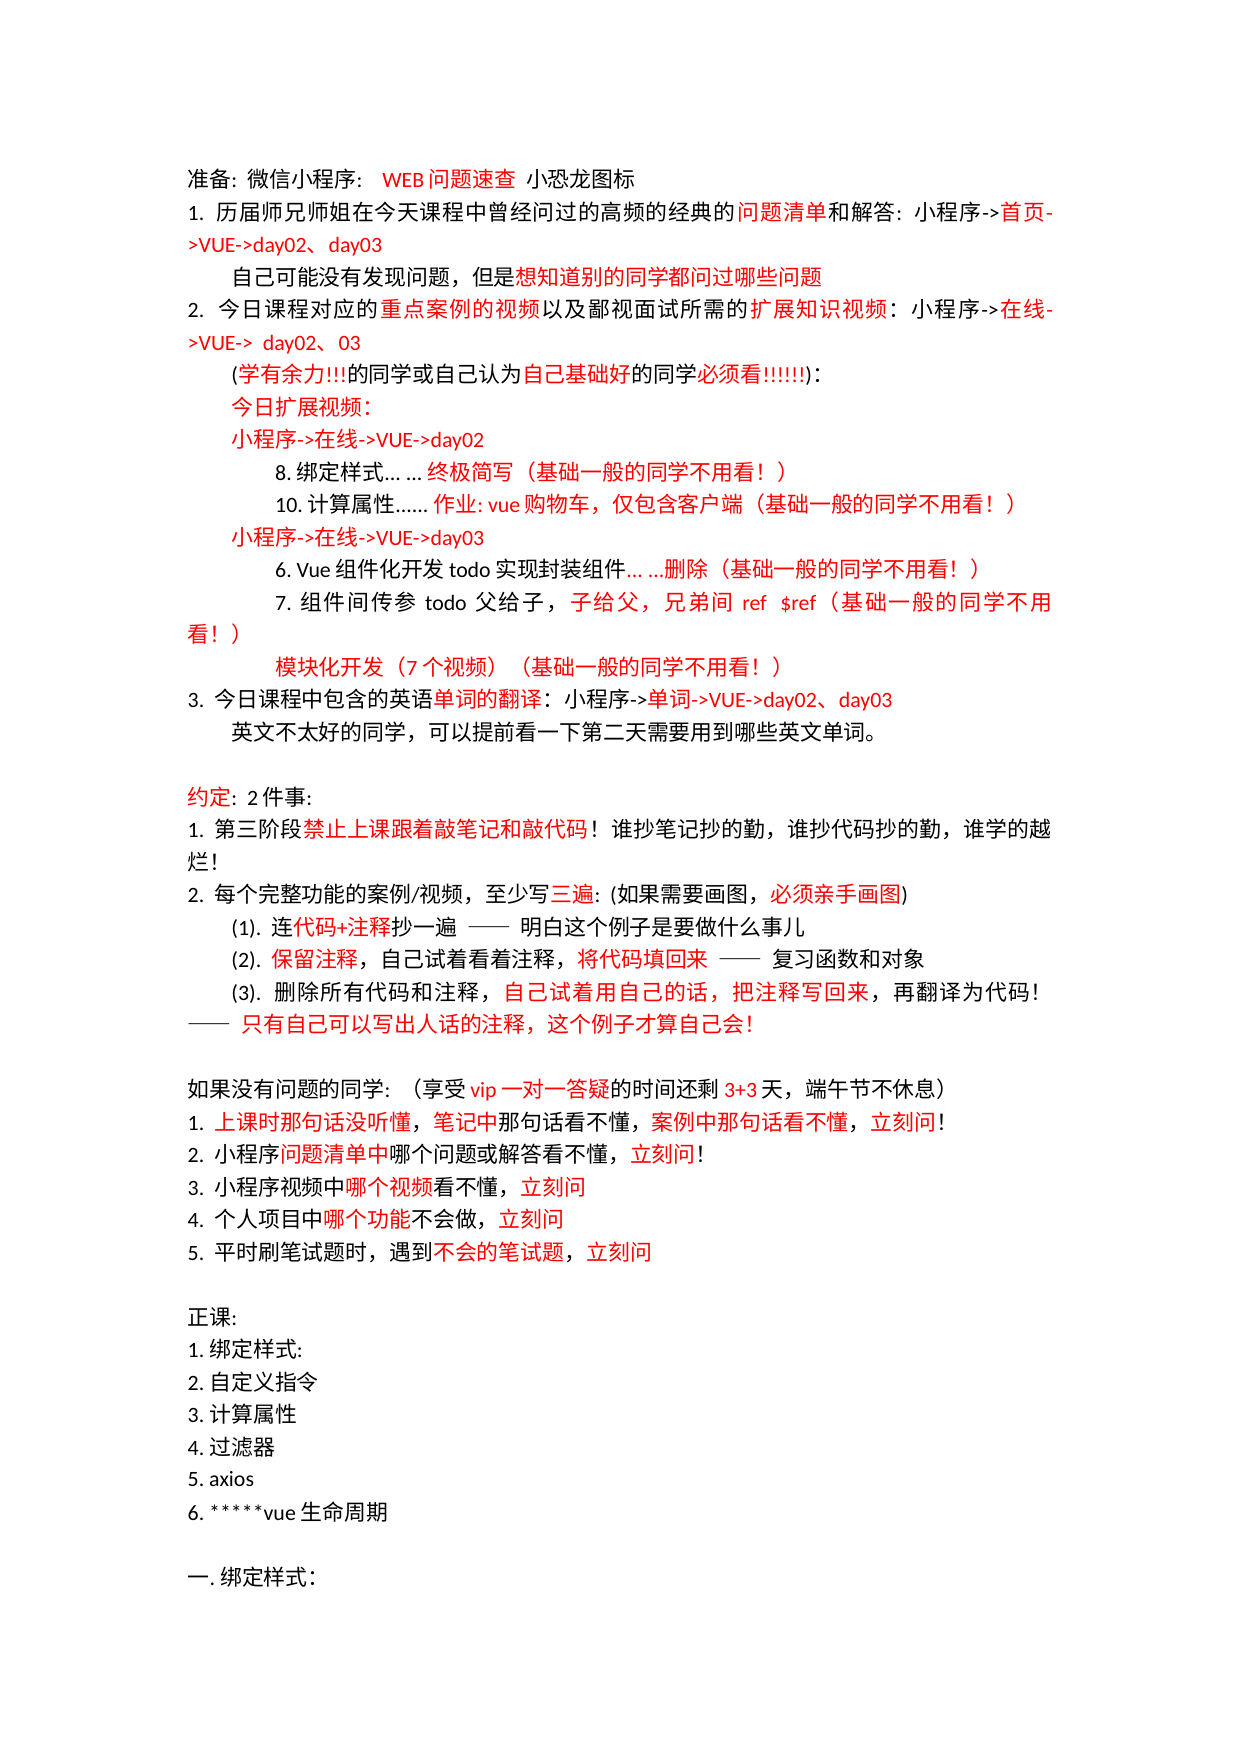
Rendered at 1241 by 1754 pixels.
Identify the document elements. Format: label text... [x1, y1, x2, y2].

text 3. 今日课程中包含的英语单词的翻译：小程序->单词->VUE->day02、day03 [187, 682, 1053, 714]
text 1. 上课时那句话没听懂，笔记中那句话看不懂，案例中那句话看不懂，立刻问！ [187, 1104, 1053, 1137]
text 如果没有问题的同学: （享受vip一对一答疑的时间还剩3+3天，端午节不休息） [187, 1072, 1053, 1104]
text 模块化开发（7个视频）（基础一般的同学不用看！） [187, 649, 1053, 682]
text 3. 计算属性 [187, 1397, 1053, 1429]
text 6. *****vue生命周期 [187, 1494, 1053, 1527]
text 小程序->在线->VUE->day03 [187, 519, 1053, 552]
text 6. Vue组件化开发todo实现封装组件... ...删除（基础一般的同学不用看！） [187, 552, 1053, 584]
text 3. 小程序视频中哪个视频看不懂，立刻问 [187, 1169, 1053, 1202]
text 2. 小程序问题清单中哪个问题或解答看不懂，立刻问！ [187, 1137, 1053, 1169]
text 2. 今日课程对应的重点案例的视频以及鄙视面试所需的扩展知识视频：小程序->在线->VUE-> day02、03 [187, 292, 1053, 357]
text 小程序->在线->VUE->day02 [187, 422, 1053, 454]
text 1. 历届师兄师姐在今天课程中曾经问过的高频的经典的问题清单和解答: 小程序->首页->VUE->day02、day03 [187, 194, 1053, 259]
text 1. 第三阶段禁止上课跟着敲笔记和敲代码！谁抄笔记抄的勤，谁抄代码抄的勤，谁学的越烂！ [187, 812, 1053, 877]
text 正课: [187, 1299, 1053, 1332]
text 5. 平时刷笔试题时，遇到不会的笔试题，立刻问 [187, 1234, 1053, 1267]
text 自己可能没有发现问题，但是想知道别的同学都问过哪些问题 [187, 259, 1053, 292]
text 英文不太好的同学，可以提前看一下第二天需要用到哪些英文单词。 [187, 714, 1053, 747]
text 8. 绑定样式... ... 终极简写（基础一般的同学不用看！） [187, 454, 1053, 487]
text (学有余力!!!的同学或自己认为自己基础好的同学必须看!!!!!!)： [187, 357, 1053, 389]
text 2. 自定义指令 [187, 1364, 1053, 1397]
text (3). 删除所有代码和注释，自己试着用自己的话，把注释写回来，再翻译为代码！—— 只有自己可以写出人话的注释，这个例子才算自己会！ [187, 974, 1053, 1039]
text (2). 保留注释，自己试着看着注释，将代码填回来 —— 复习函数和对象 [187, 942, 1053, 974]
text 约定: 2件事: [187, 779, 1053, 812]
text 5. axios [187, 1462, 1053, 1494]
text 准备: 微信小程序: WEB问题速查 小恐龙图标 [187, 162, 1053, 194]
text 一. 绑定样式： [187, 1559, 1053, 1592]
text 10. 计算属性...... 作业: vue购物车，仅包含客户端（基础一般的同学不用看！） [187, 487, 1053, 519]
text 7. 组件间传参 todo 父给子，子给父，兄弟间 ref $ref（基础一般的同学不用看！） [187, 584, 1053, 649]
text 4. 个人项目中哪个功能不会做，立刻问 [187, 1202, 1053, 1234]
text 1. 绑定样式: [187, 1332, 1053, 1364]
text 今日扩展视频： [187, 389, 1053, 422]
text (1). 连代码+注释抄一遍 —— 明白这个例子是要做什么事儿 [187, 909, 1053, 942]
text 2. 每个完整功能的案例/视频，至少写三遍: (如果需要画图，必须亲手画图) [187, 877, 1053, 909]
text 4. 过滤器 [187, 1429, 1053, 1462]
